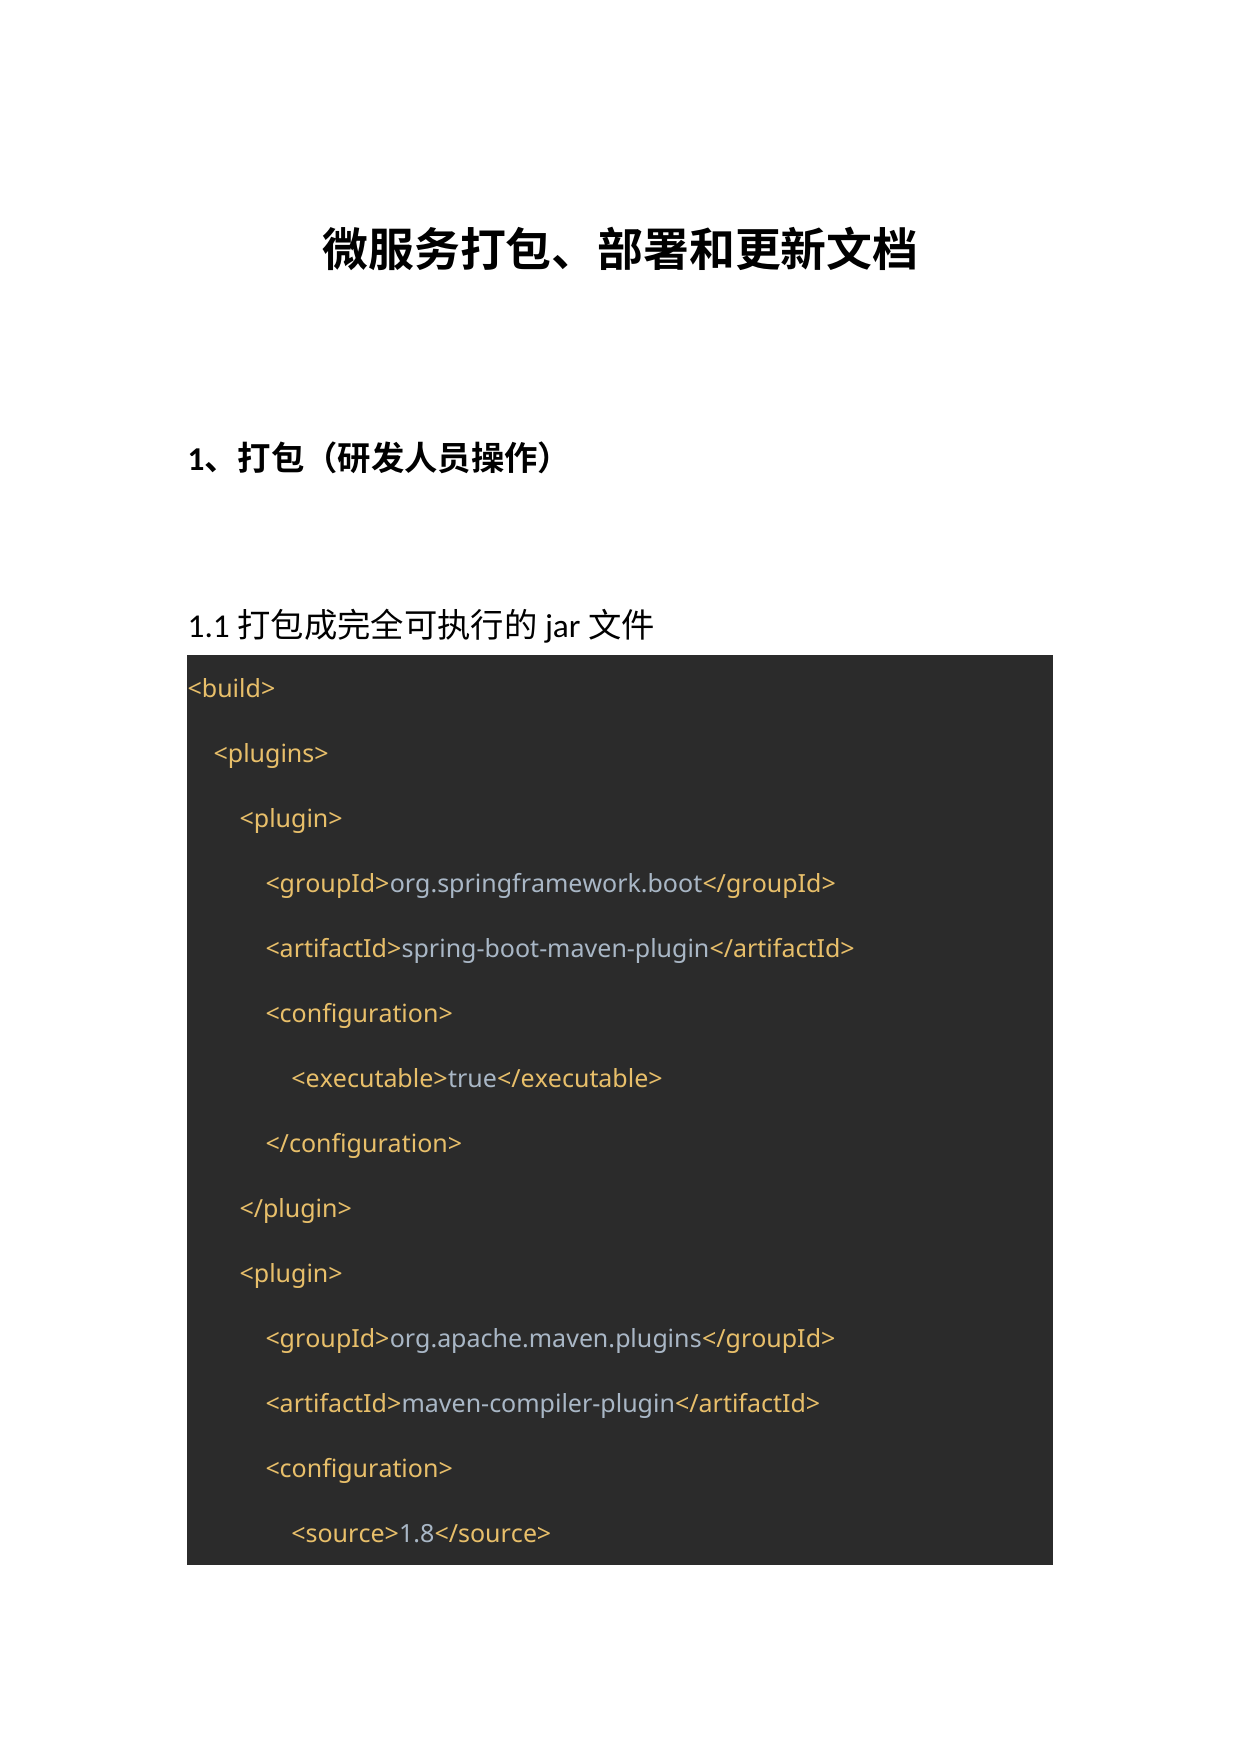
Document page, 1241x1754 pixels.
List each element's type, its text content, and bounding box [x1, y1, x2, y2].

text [187, 655, 1053, 1565]
subtitle 微服务打包、部署和更新文档 [187, 197, 1053, 295]
subtitle 打包（研发人员操作） [187, 423, 1053, 488]
list 打包成完全可执行的 jar 文件 [187, 590, 1053, 655]
